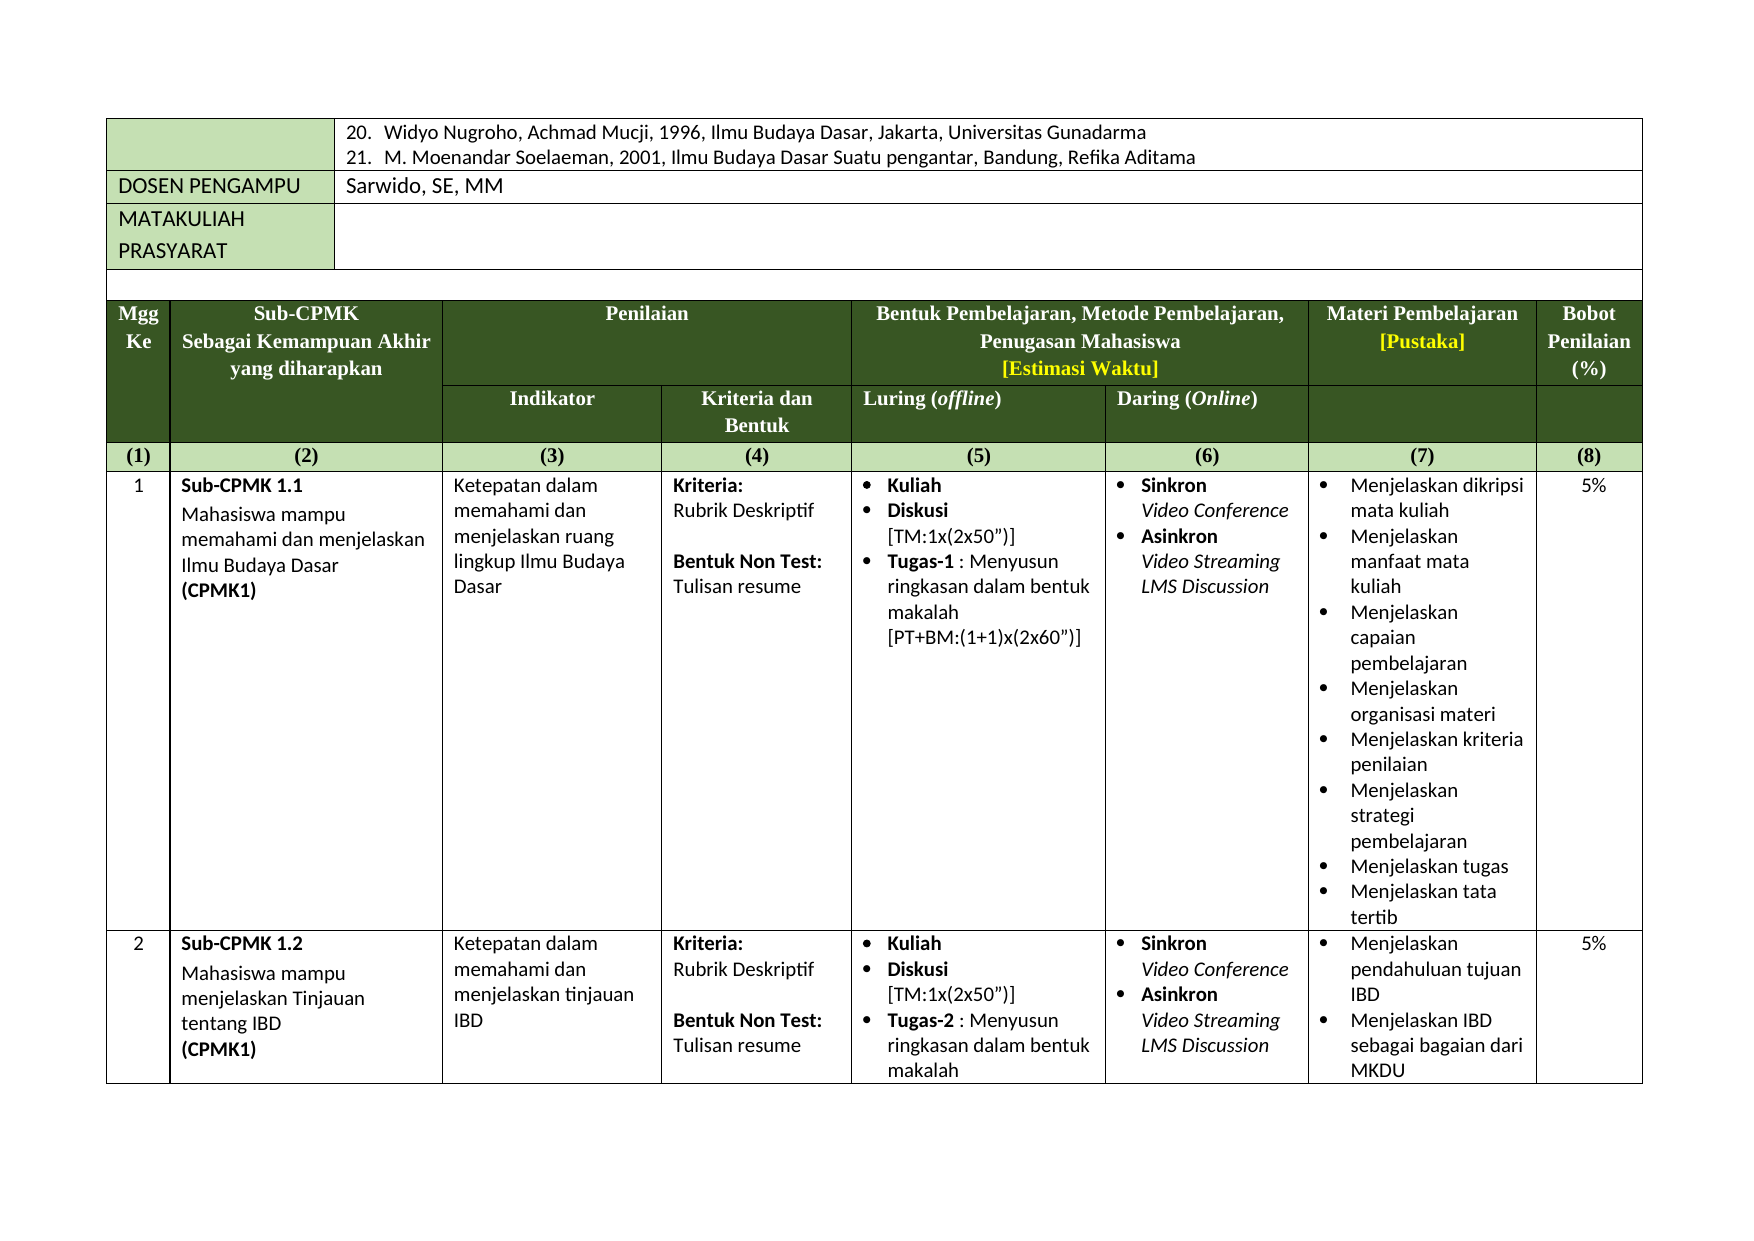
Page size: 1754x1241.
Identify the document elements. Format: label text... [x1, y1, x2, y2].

table_cell (3) [443, 443, 661, 471]
table_cell Menjelaskan dikripsi mata kuliah Menjelaskan manfaat mata kuliah Menjelaskan capaian pembelajaran Menjelaskan organisasi materi Menjelaskan kriteria penilaian Menjelaskan strategi pembelajaran Menjelaskan tugas Menjelaskan tata tertib [1309, 472, 1536, 929]
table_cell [1106, 931, 1308, 1083]
table_cell Materi Pembelajaran [Pustaka] [1309, 301, 1536, 385]
table_cell Bentuk Pembelajaran, Metode Pembelajaran, Penugasan Mahasiswa [Estimasi Waktu] [852, 301, 1308, 385]
table_cell Mgg Ke [107, 301, 169, 442]
table_cell Sinkron Video Conference Asinkron Video Streaming LMS Discussion [1106, 472, 1308, 929]
table_cell (8) [1537, 443, 1642, 471]
table_cell Sub-CPMK 1.1 Mahasiswa mampu memahami dan menjelaskan Ilmu Budaya Dasar (CPMK1) [171, 472, 442, 929]
table_cell [107, 270, 1642, 300]
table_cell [662, 931, 851, 1083]
table_cell Penilaian [443, 301, 851, 385]
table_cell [443, 931, 661, 1083]
table_cell (1) [107, 443, 169, 471]
table_cell Indikator [443, 386, 661, 442]
table_cell 5% [1537, 472, 1642, 929]
table_cell [335, 204, 1642, 269]
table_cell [171, 931, 442, 1083]
table_cell [1537, 386, 1642, 442]
table_cell Kriteria: Rubrik Deskriptif Bentuk Non Test: Tulisan resume [662, 472, 851, 929]
table_cell Bobot Penilaian (%) [1537, 301, 1642, 385]
table_cell Kuliah Diskusi [TM:1x(2x50”)] Tugas-1 : Menyusun ringkasan dalam bentuk makalah [PT+BM:(1+1)x(2x60”)] [852, 472, 1105, 929]
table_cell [1309, 931, 1536, 1083]
table_cell DOSEN PENGAMPU [107, 171, 334, 203]
table_cell Sarwido, SE, MM [335, 171, 1642, 203]
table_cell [852, 931, 1105, 1083]
table_cell 2 [107, 931, 169, 1083]
table_cell Ketepatan dalam memahami dan menjelaskan ruang lingkup Ilmu Budaya Dasar [443, 472, 661, 929]
table_cell Daring (Online) [1106, 386, 1308, 442]
table_cell MATAKULIAH PRASYARAT [107, 204, 334, 269]
table_cell Kriteria dan Bentuk [662, 386, 851, 442]
table_cell PUSTAKA [107, 119, 334, 170]
table_cell (5) [852, 443, 1105, 471]
table_cell (7) [1309, 443, 1536, 471]
table_cell (6) [1106, 443, 1308, 471]
table_cell [1309, 386, 1536, 442]
table_cell (4) [662, 443, 851, 471]
table_cell 5% [1537, 931, 1642, 1083]
table_cell Luring (offline) [852, 386, 1105, 442]
table_cell Sub-CPMK Sebagai Kemampuan Akhir yang diharapkan [171, 301, 442, 442]
table_cell (2) [171, 443, 442, 471]
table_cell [335, 119, 1642, 170]
table_cell 1 [107, 472, 169, 929]
